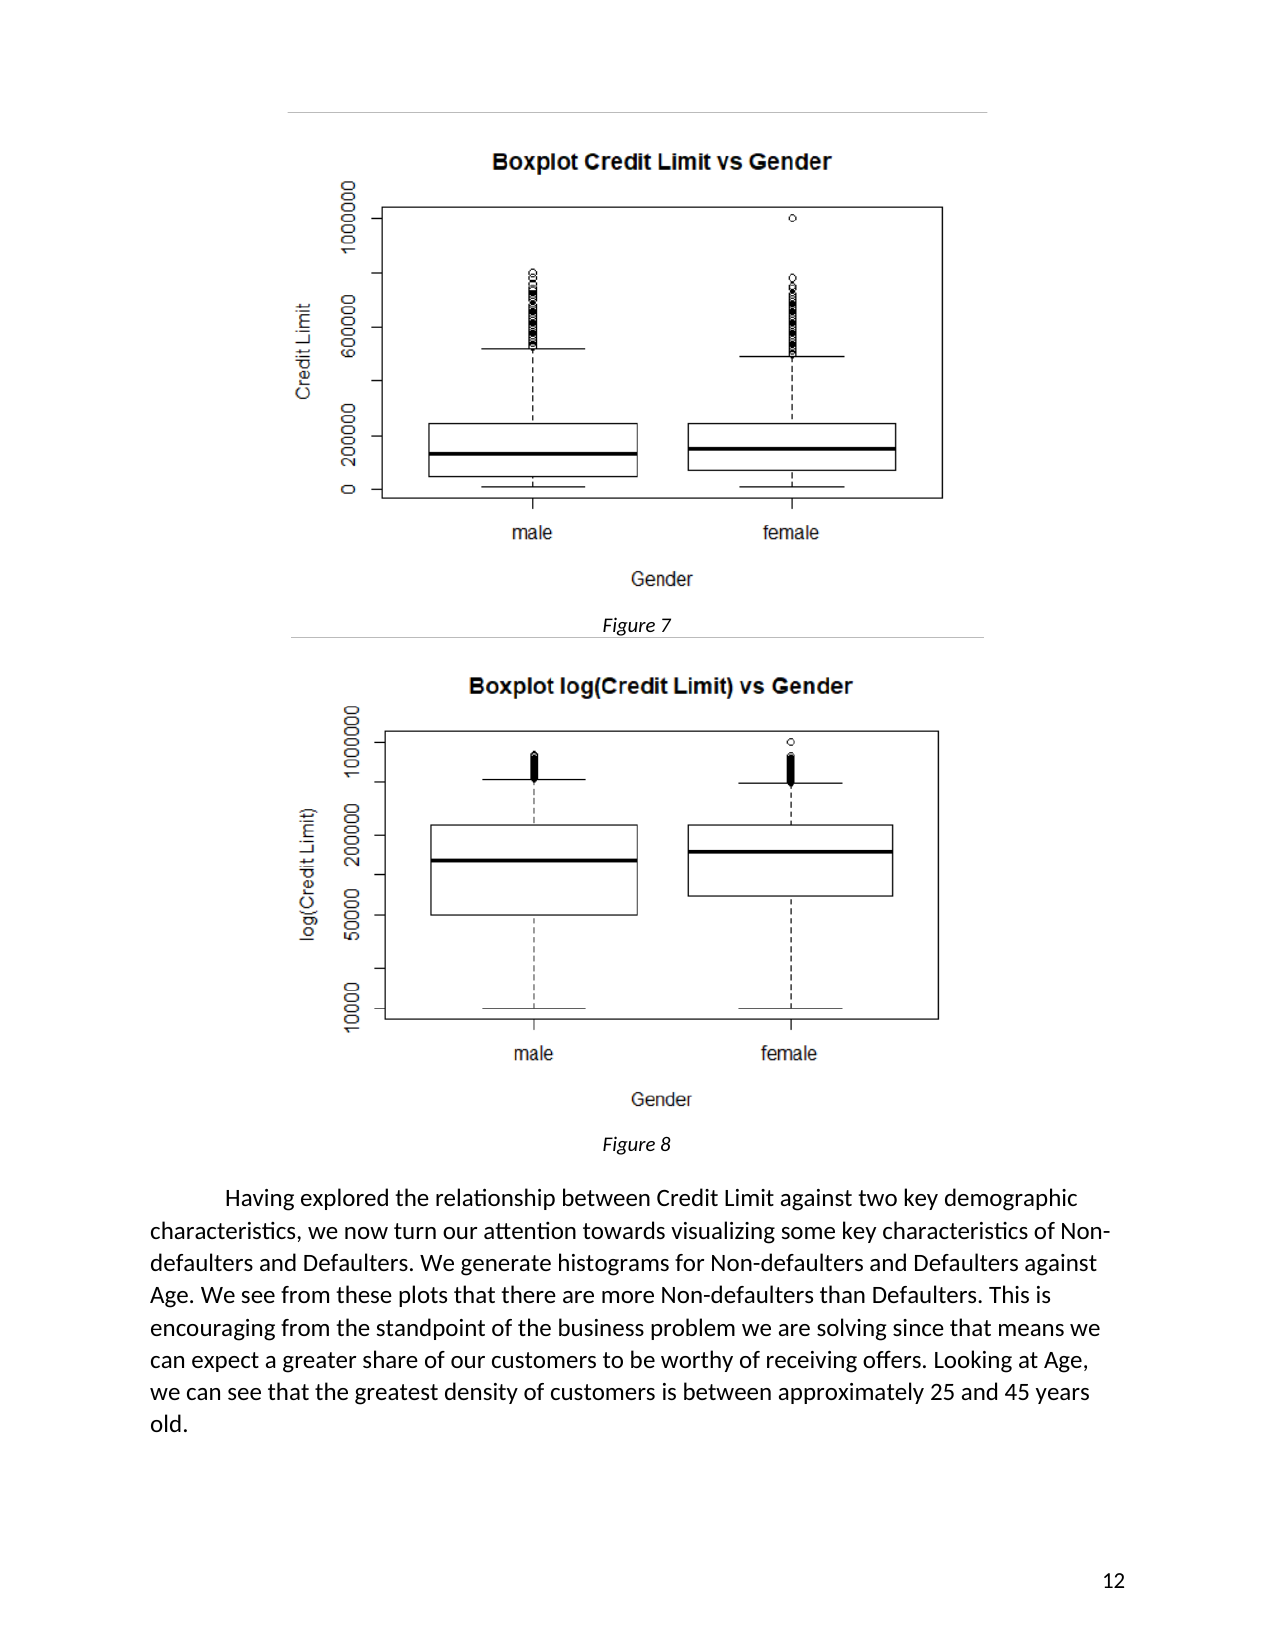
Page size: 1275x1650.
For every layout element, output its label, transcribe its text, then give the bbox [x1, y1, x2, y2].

picture [287, 112, 988, 612]
text Figure 7 [150, 612, 1125, 637]
text Having explored the relationship between Credit Limit against two key demographic characteristics, we now turn our attention towards visualizing some key characteristics of Non-defaulters and Defaulters. We generate histograms for Non-defaulters and Defaulters against Age. We see from these plots that there are more Non-defaulters than Defaulters. This is encouraging from the standpoint of the business problem we are solving since that means we can expect a greater share of our customers to be worthy of receiving offers. Looking at Age, we can see that the greatest density of customers is between approximately 25 and 45 years old. [150, 1182, 1125, 1439]
text Figure 8 [150, 1132, 1125, 1157]
picture [291, 637, 984, 1132]
